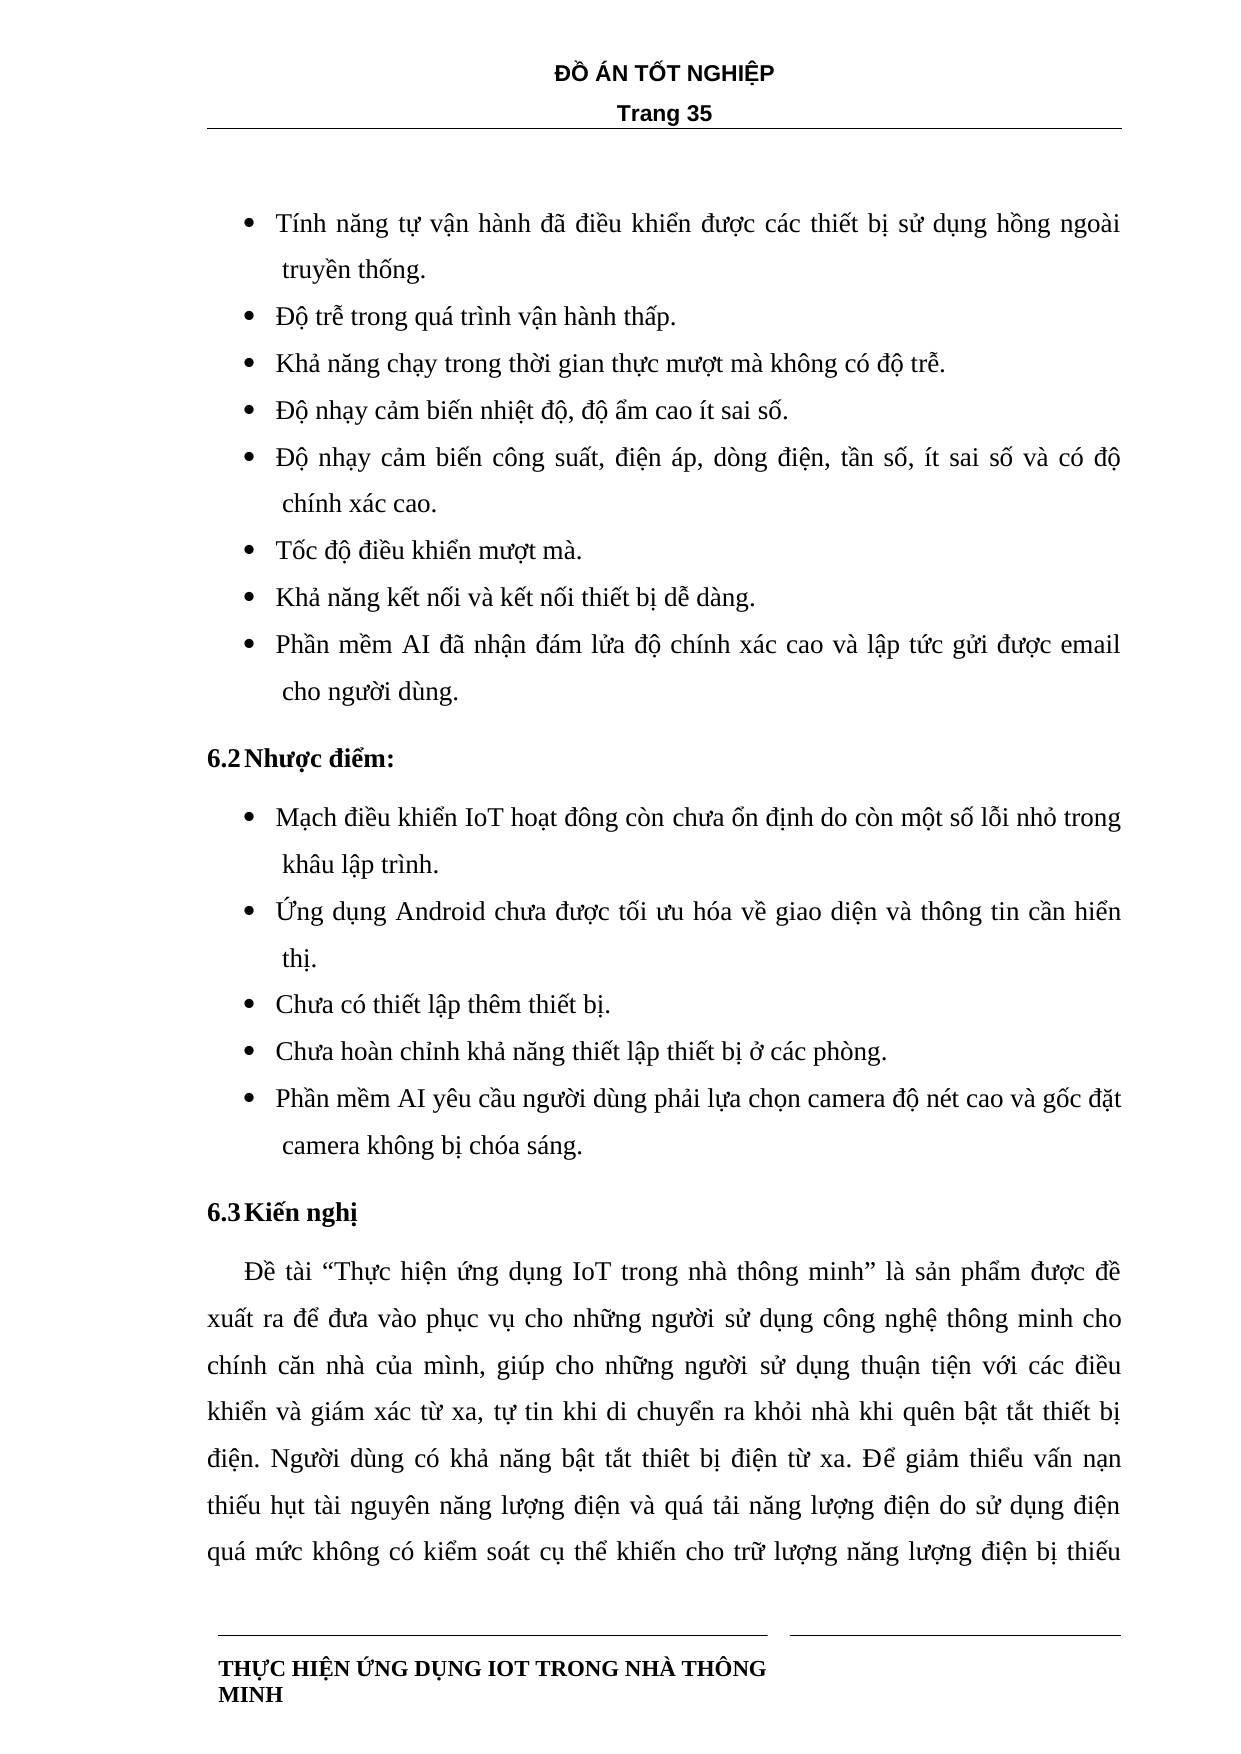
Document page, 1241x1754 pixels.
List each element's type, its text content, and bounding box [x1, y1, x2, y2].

list Độ trễ trong quá trình vận hành thấp. [244, 300, 1122, 331]
list Khả năng chạy trong thời gian thực mượt mà không có độ trễ. [244, 347, 1122, 378]
list Độ nhạy cảm biến nhiệt độ, độ ẩm cao ít sai số. [244, 394, 1122, 425]
list Chưa hoàn chỉnh khả năng thiết lập thiết bị ở các phòng. [244, 1035, 1122, 1066]
list Ứng dụng Android chưa được tối ưu hóa về giao diện và thông tin cần hiển thị. [244, 895, 1122, 973]
list Tính năng tự vận hành đã điều khiển được các thiết bị sử dụng hồng ngoài truyền thống. [244, 207, 1122, 285]
subtitle Kiến nghị [207, 1196, 1122, 1227]
subtitle Nhược điểm: [207, 742, 1122, 773]
list Chưa có thiết lập thêm thiết bị. [244, 988, 1122, 1019]
list Phần mềm AI yêu cầu người dùng phải lựa chọn camera độ nét cao và gốc đặt camera không bị chóa sáng. [244, 1082, 1122, 1160]
list Tốc độ điều khiển mượt mà. [244, 534, 1122, 566]
list Khả năng kết nối và kết nối thiết bị dễ dàng. [244, 581, 1122, 612]
list Phần mềm AI đã nhận đám lửa độ chính xác cao và lập tức gửi được email cho người dùng. [244, 628, 1122, 706]
list Độ nhạy cảm biến công suất, điện áp, dòng điện, tần số, ít sai số và có độ chính xác cao. [244, 441, 1122, 519]
list Mạch điều khiển IoT hoạt đông còn chưa ổn định do còn một số lỗi nhỏ trong khâu lập trình. [244, 801, 1122, 879]
